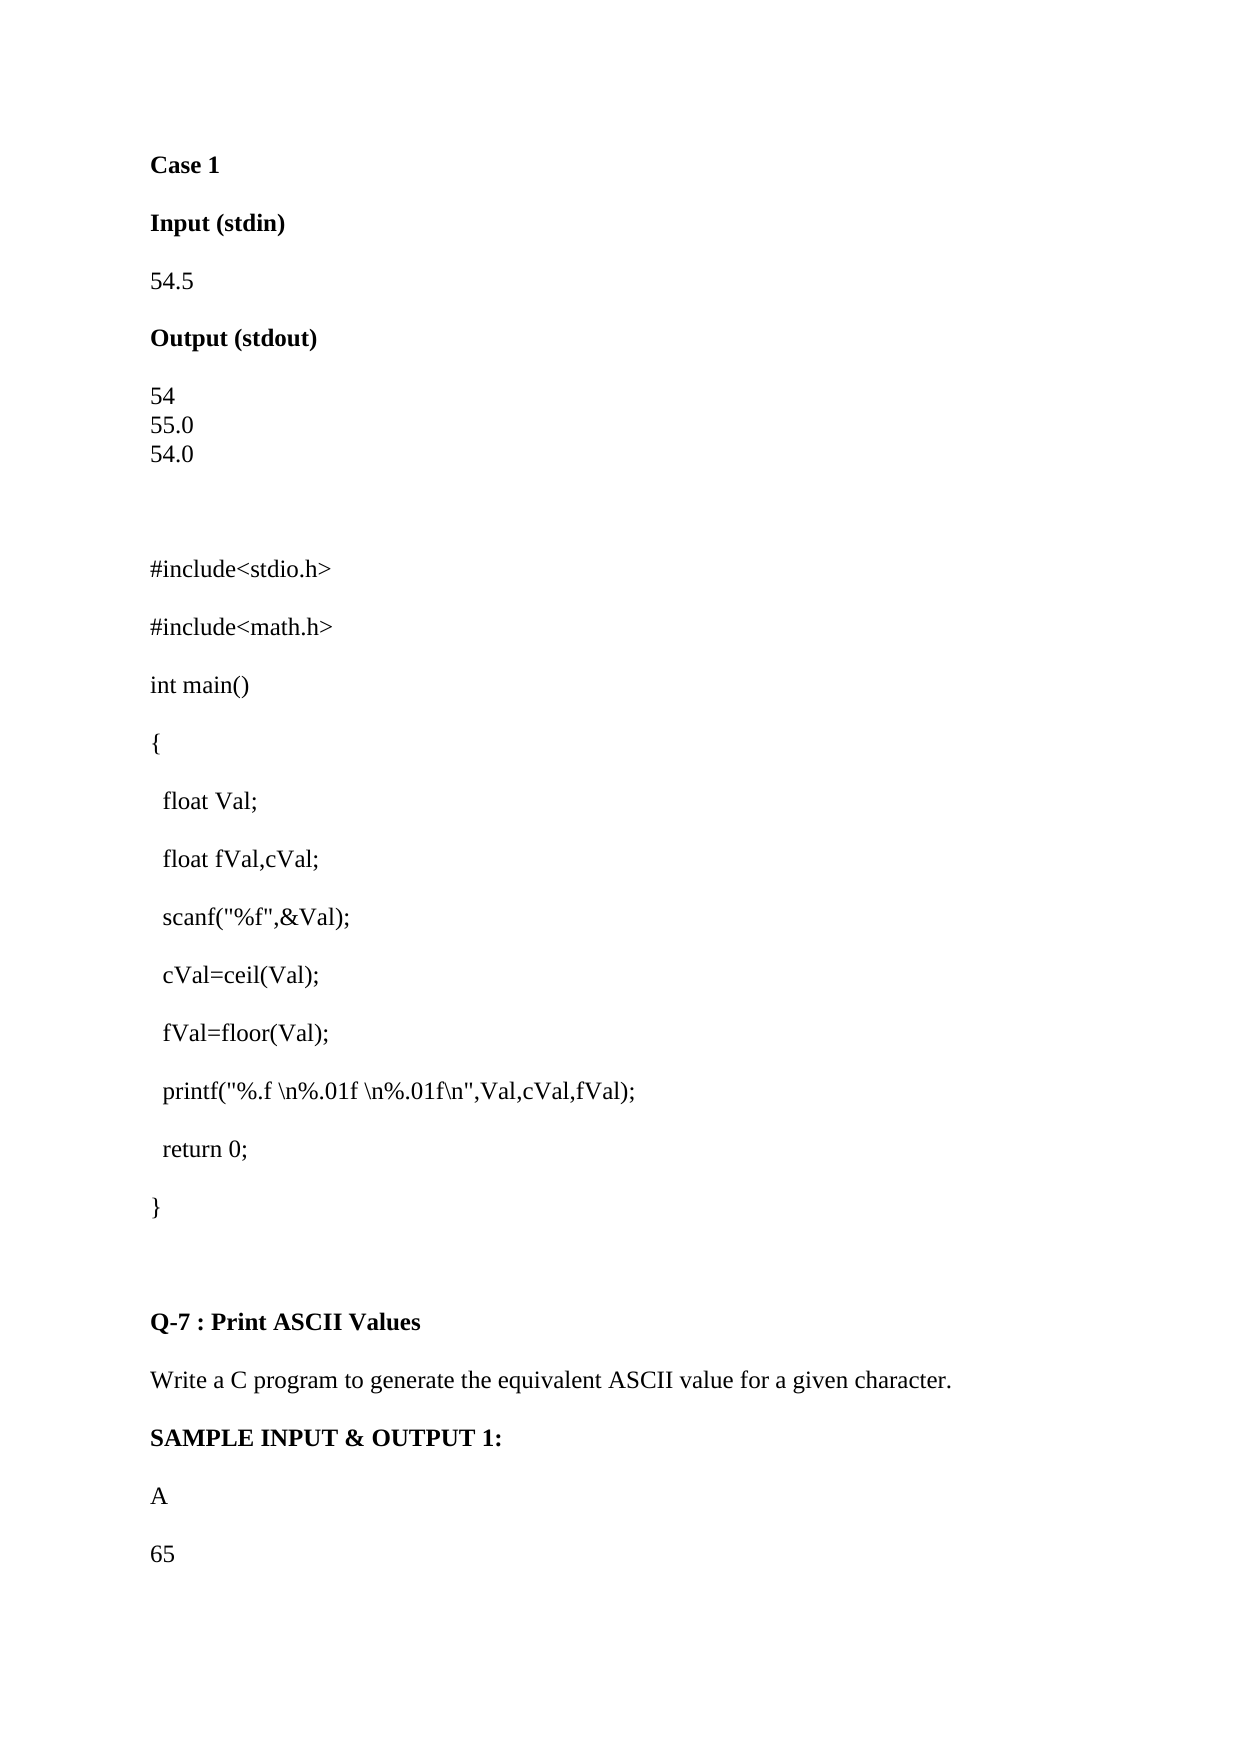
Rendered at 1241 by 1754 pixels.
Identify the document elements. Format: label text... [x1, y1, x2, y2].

text A [150, 1481, 1090, 1510]
text printf("%.f \n%.01f \n%.01f\n",Val,cVal,fVal); [150, 1076, 1090, 1104]
text Q-7 : Print ASCII Values [150, 1307, 1090, 1336]
text float Val; [150, 786, 1090, 815]
text { [150, 728, 1090, 757]
text 54.5 Output (stdout) [150, 266, 1090, 352]
text return 0; [150, 1134, 1090, 1162]
text #include<stdio.h> [150, 554, 1090, 583]
text 65 [150, 1539, 1090, 1568]
text #include<math.h> [150, 612, 1090, 641]
text Input (stdin) [150, 208, 1090, 237]
text } [150, 1192, 1090, 1220]
text 54 55.0 54.0 [150, 381, 1090, 467]
text scanf("%f",&Val); [150, 902, 1090, 931]
text cVal=ceil(Val); [150, 960, 1090, 989]
text Write a C program to generate the equivalent ASCII value for a given character. [150, 1365, 1090, 1394]
text Case 1 [150, 150, 1090, 179]
text fVal=floor(Val); [150, 1018, 1090, 1047]
text float fVal,cVal; [150, 844, 1090, 873]
text int main() [150, 670, 1090, 699]
text SAMPLE INPUT & OUTPUT 1: [150, 1423, 1090, 1452]
